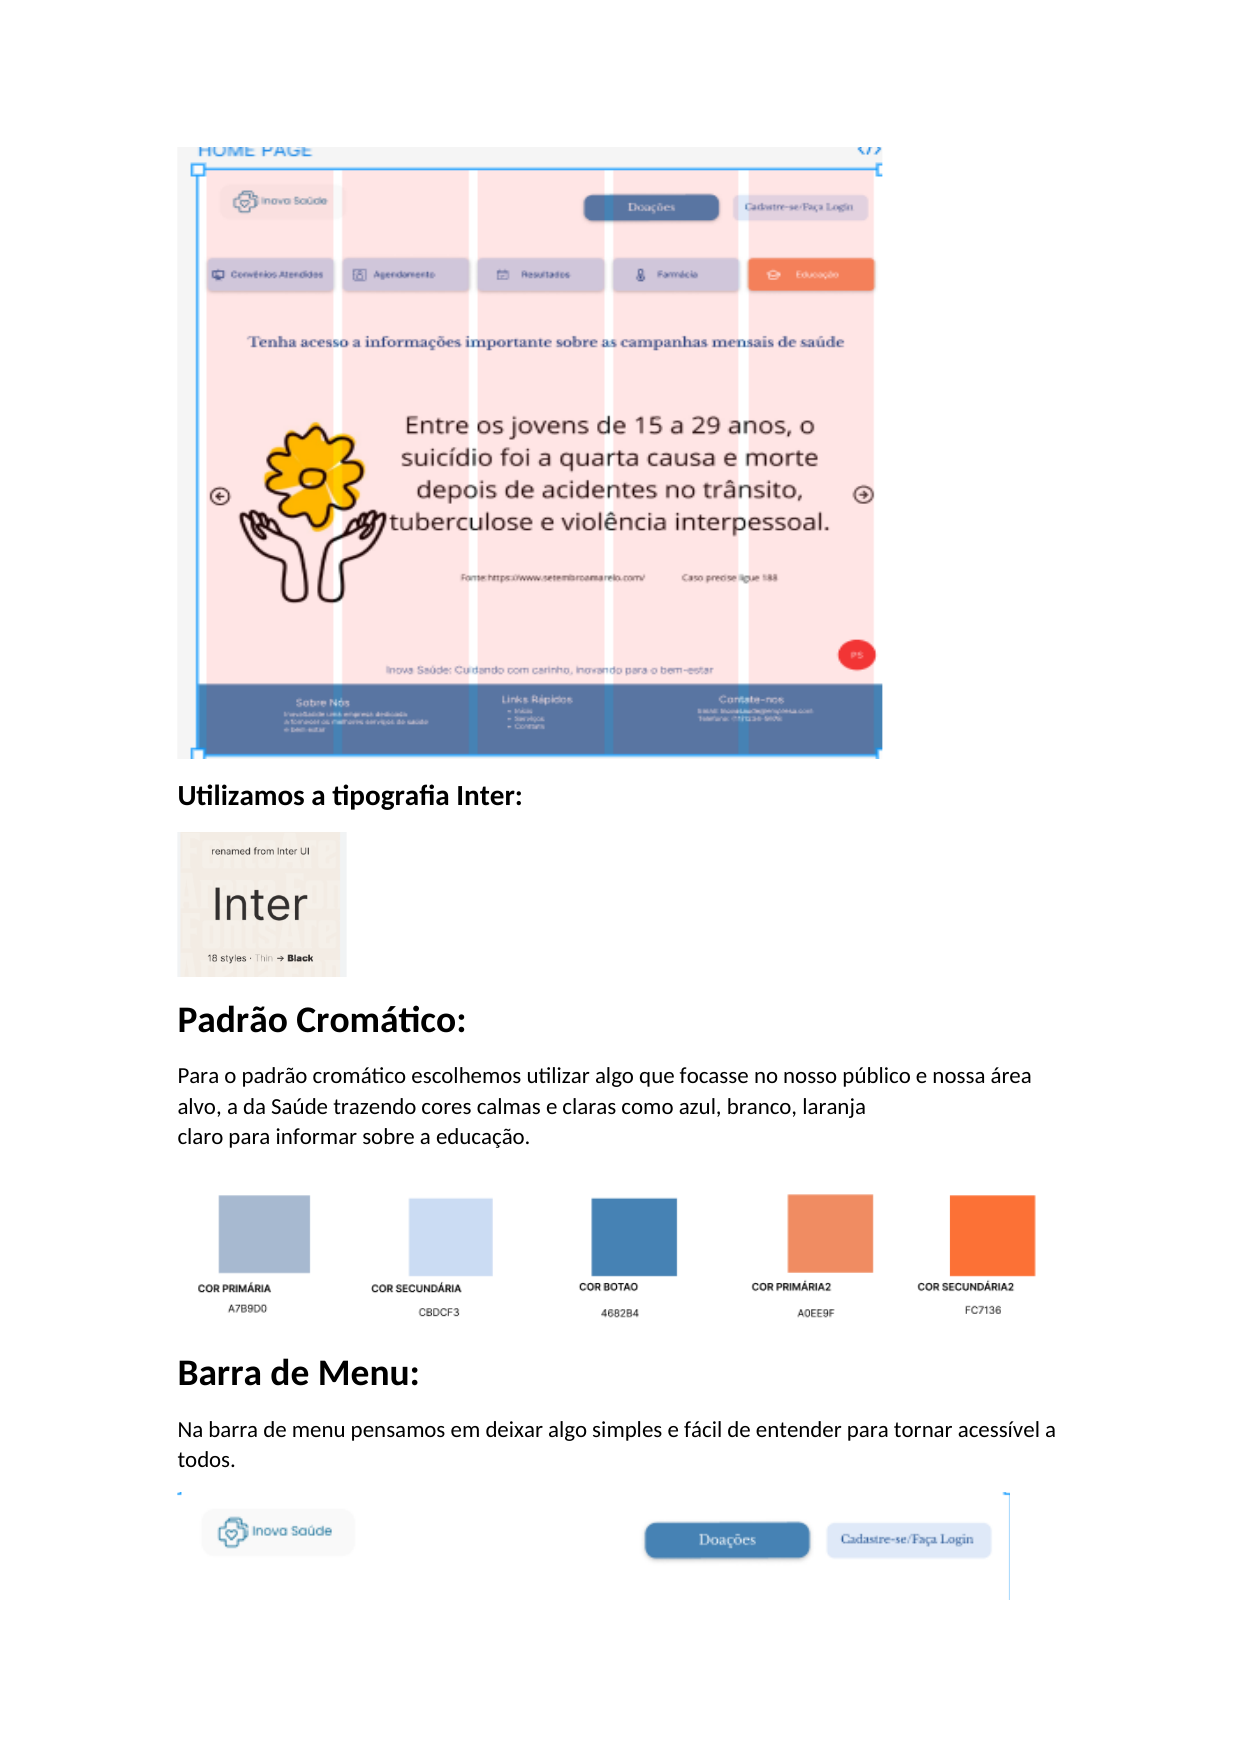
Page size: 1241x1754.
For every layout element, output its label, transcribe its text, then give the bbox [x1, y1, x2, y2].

text Utilizamos a tipografia Inter: [177, 777, 1063, 813]
text Para o padrão cromático escolhemos utilizar algo que focasse no nosso público e nossa área alvo, a da Saúde trazendo cores calmas e claras como azul, branco, laranja claro para informar sobre a educação. [177, 1062, 1063, 1150]
picture [177, 1492, 1010, 1600]
text Na barra de menu pensamos em deixar algo simples e fácil de entender para tornar acessível a todos. [177, 1415, 1063, 1473]
text Barra de Menu: [177, 1349, 1063, 1395]
picture [177, 1168, 1063, 1331]
picture [177, 147, 883, 759]
picture [177, 832, 347, 977]
text Padrão Cromático: [177, 996, 1063, 1041]
